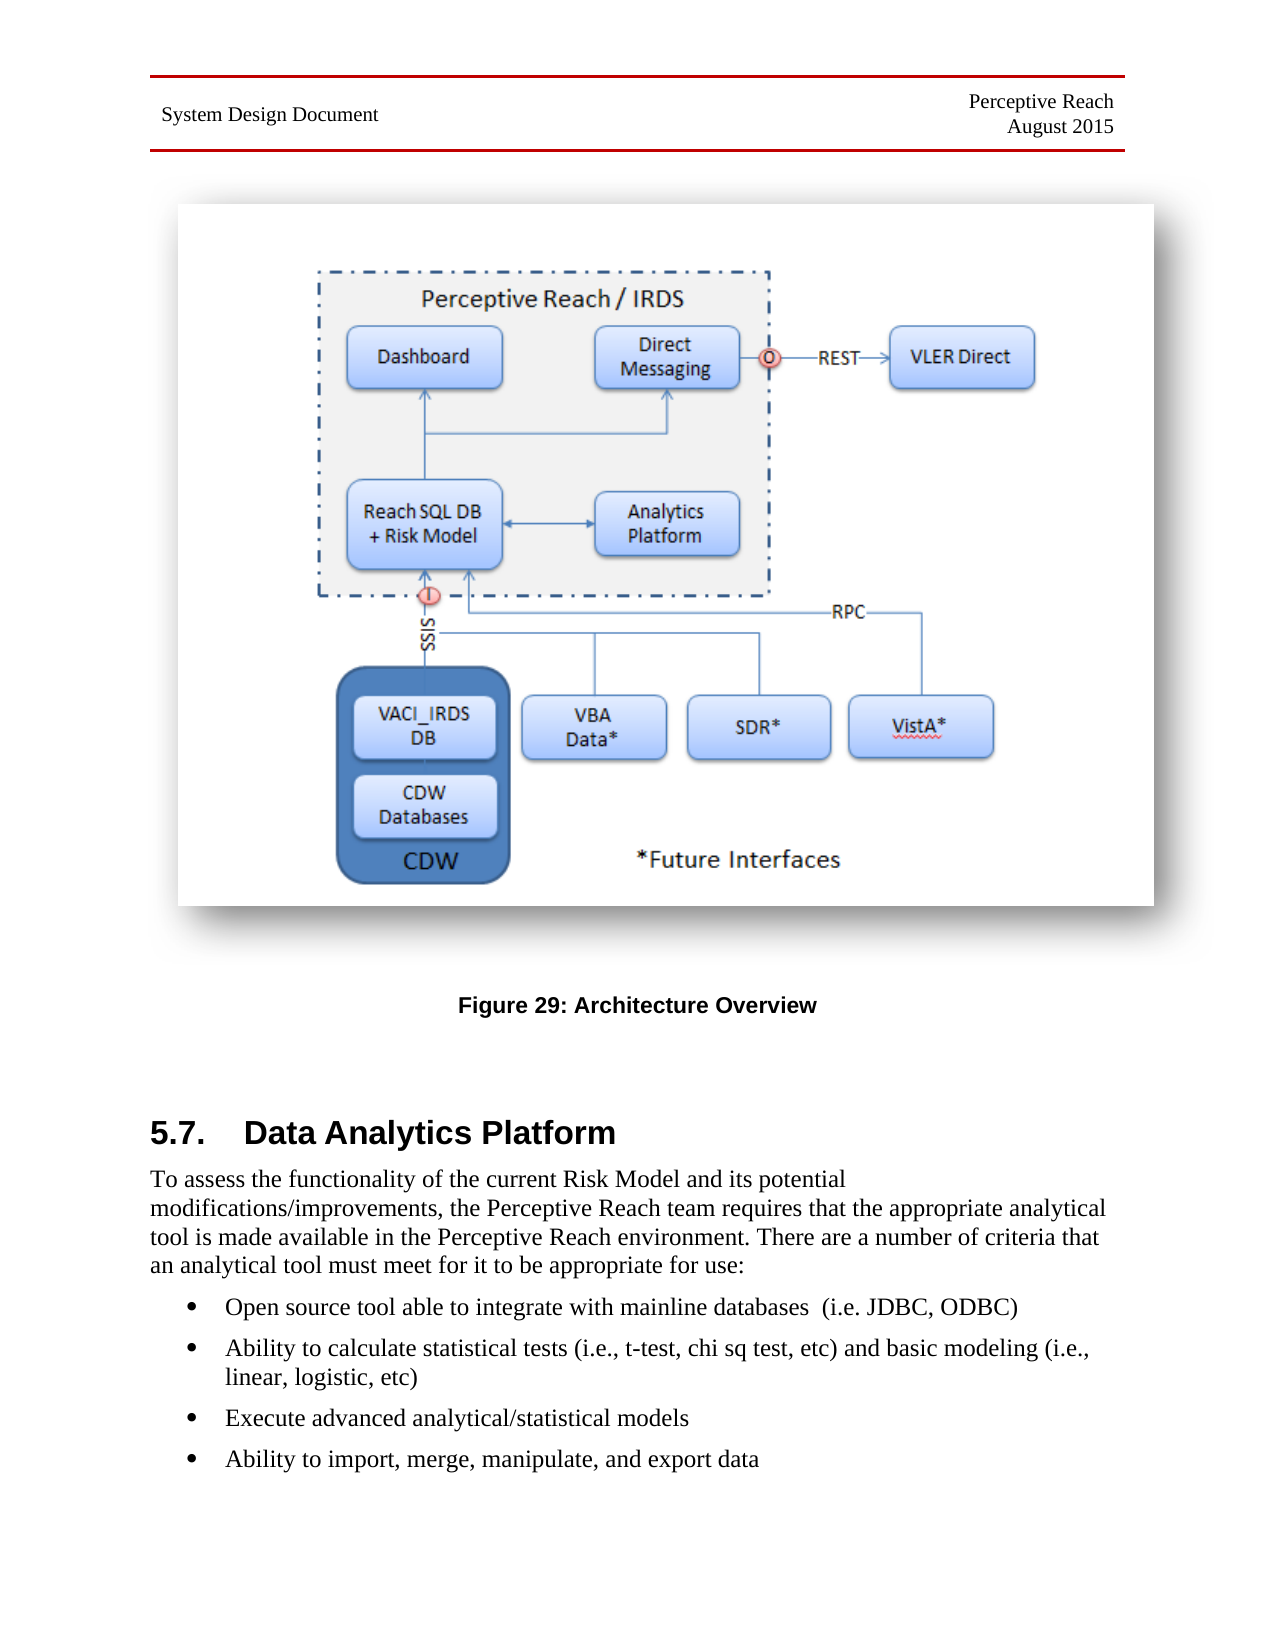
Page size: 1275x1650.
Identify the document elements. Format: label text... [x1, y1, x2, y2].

text To assess the functionality of the current Risk Model and its potential modifications/improvements, the Perceptive Reach team requires that the appropriate analytical tool is made available in the Perceptive Reach environment. There are a number of criteria that an analytical tool must meet for it to be appropriate for use: [150, 1164, 1125, 1279]
list Ability to import, merge, manipulate, and export data [187, 1444, 1125, 1473]
list Execute advanced analytical/statistical models [187, 1403, 1125, 1432]
list Open source tool able to integrate with mainline databases (i.e. JDBC, ODBC) [187, 1292, 1125, 1320]
list Ability to calculate statistical tests (i.e., t-test, chi sq test, etc) and basic modeling (i.e., linear, logistic, etc) [187, 1333, 1125, 1390]
subtitle Data Analytics Platform [150, 1113, 1125, 1152]
picture [178, 204, 1154, 906]
